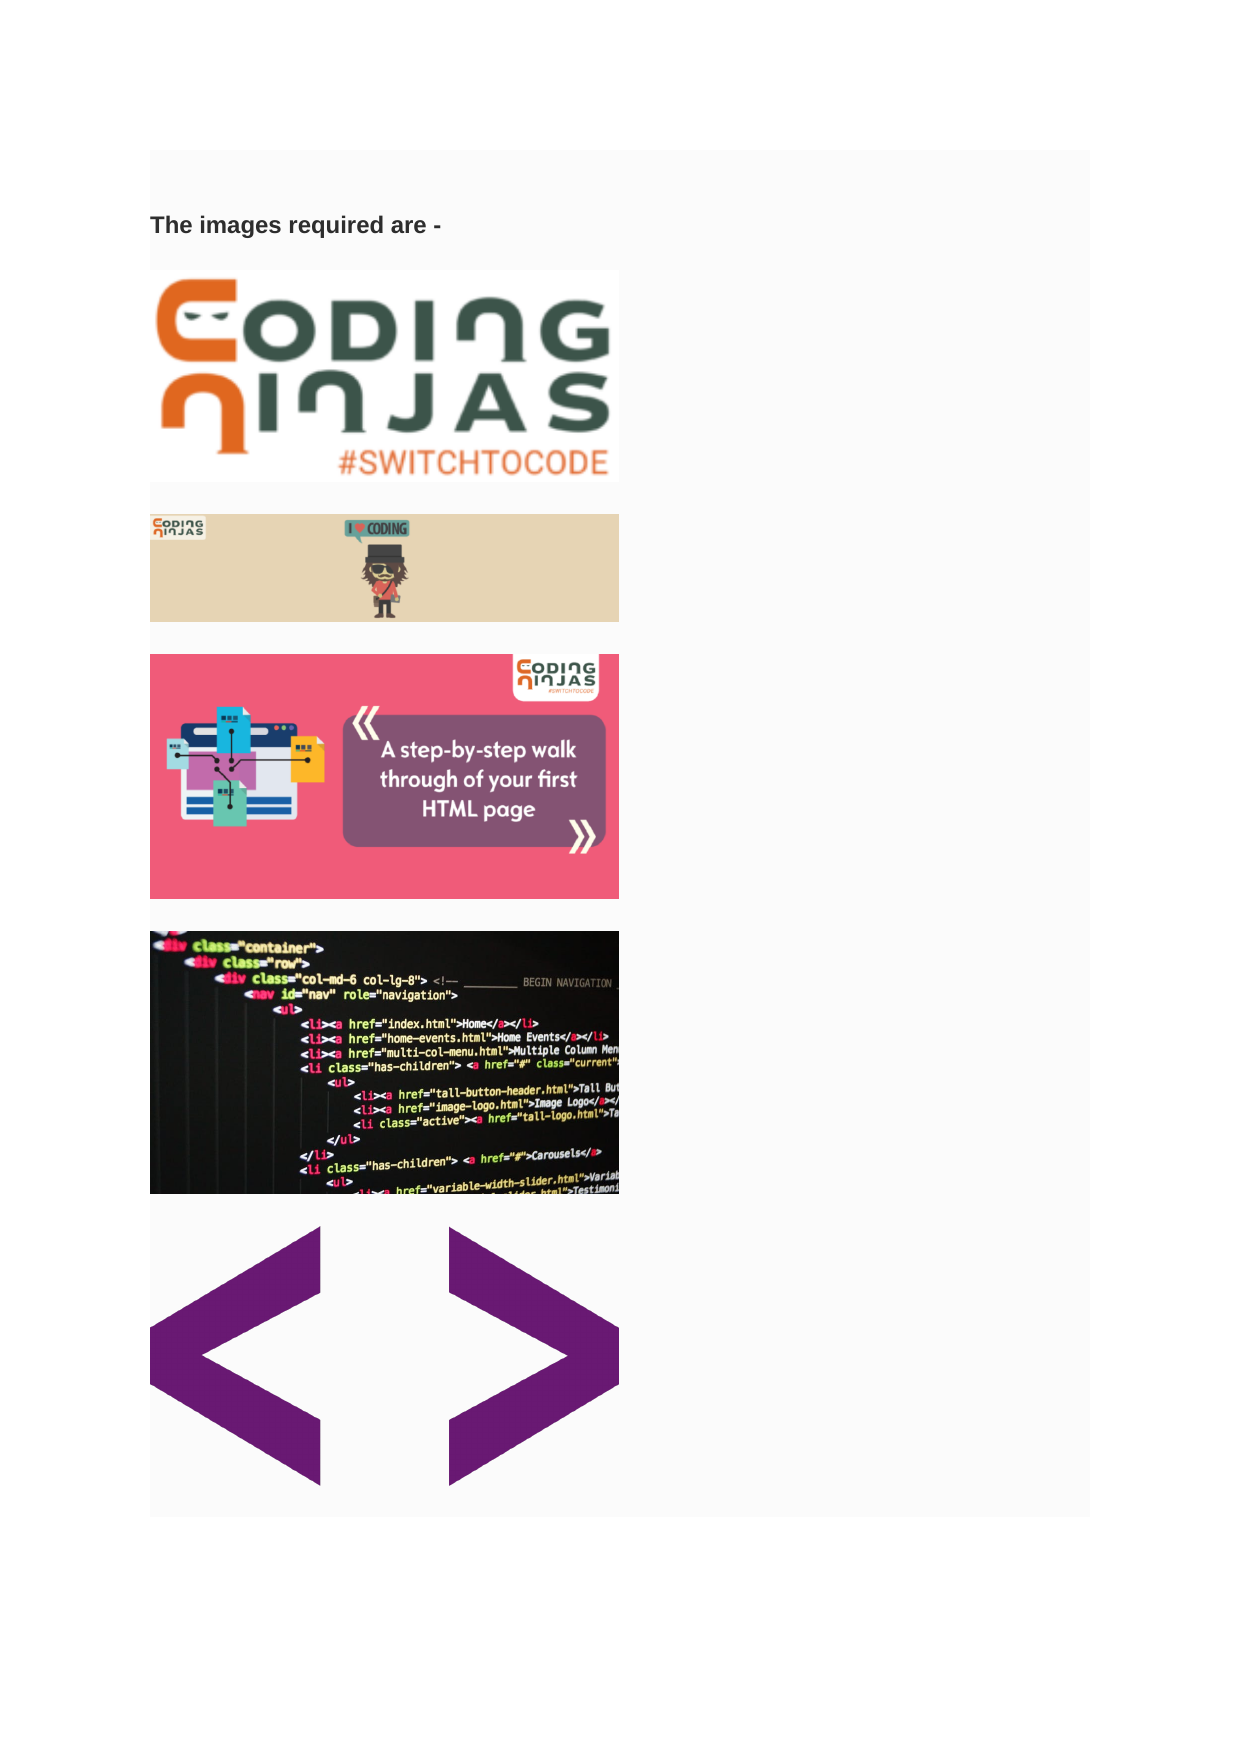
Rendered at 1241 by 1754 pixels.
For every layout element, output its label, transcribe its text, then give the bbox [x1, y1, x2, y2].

picture [150, 270, 619, 482]
picture [150, 931, 619, 1194]
picture [150, 654, 619, 899]
text The images required are - [150, 211, 1090, 238]
picture [150, 514, 619, 622]
picture [150, 1226, 619, 1486]
